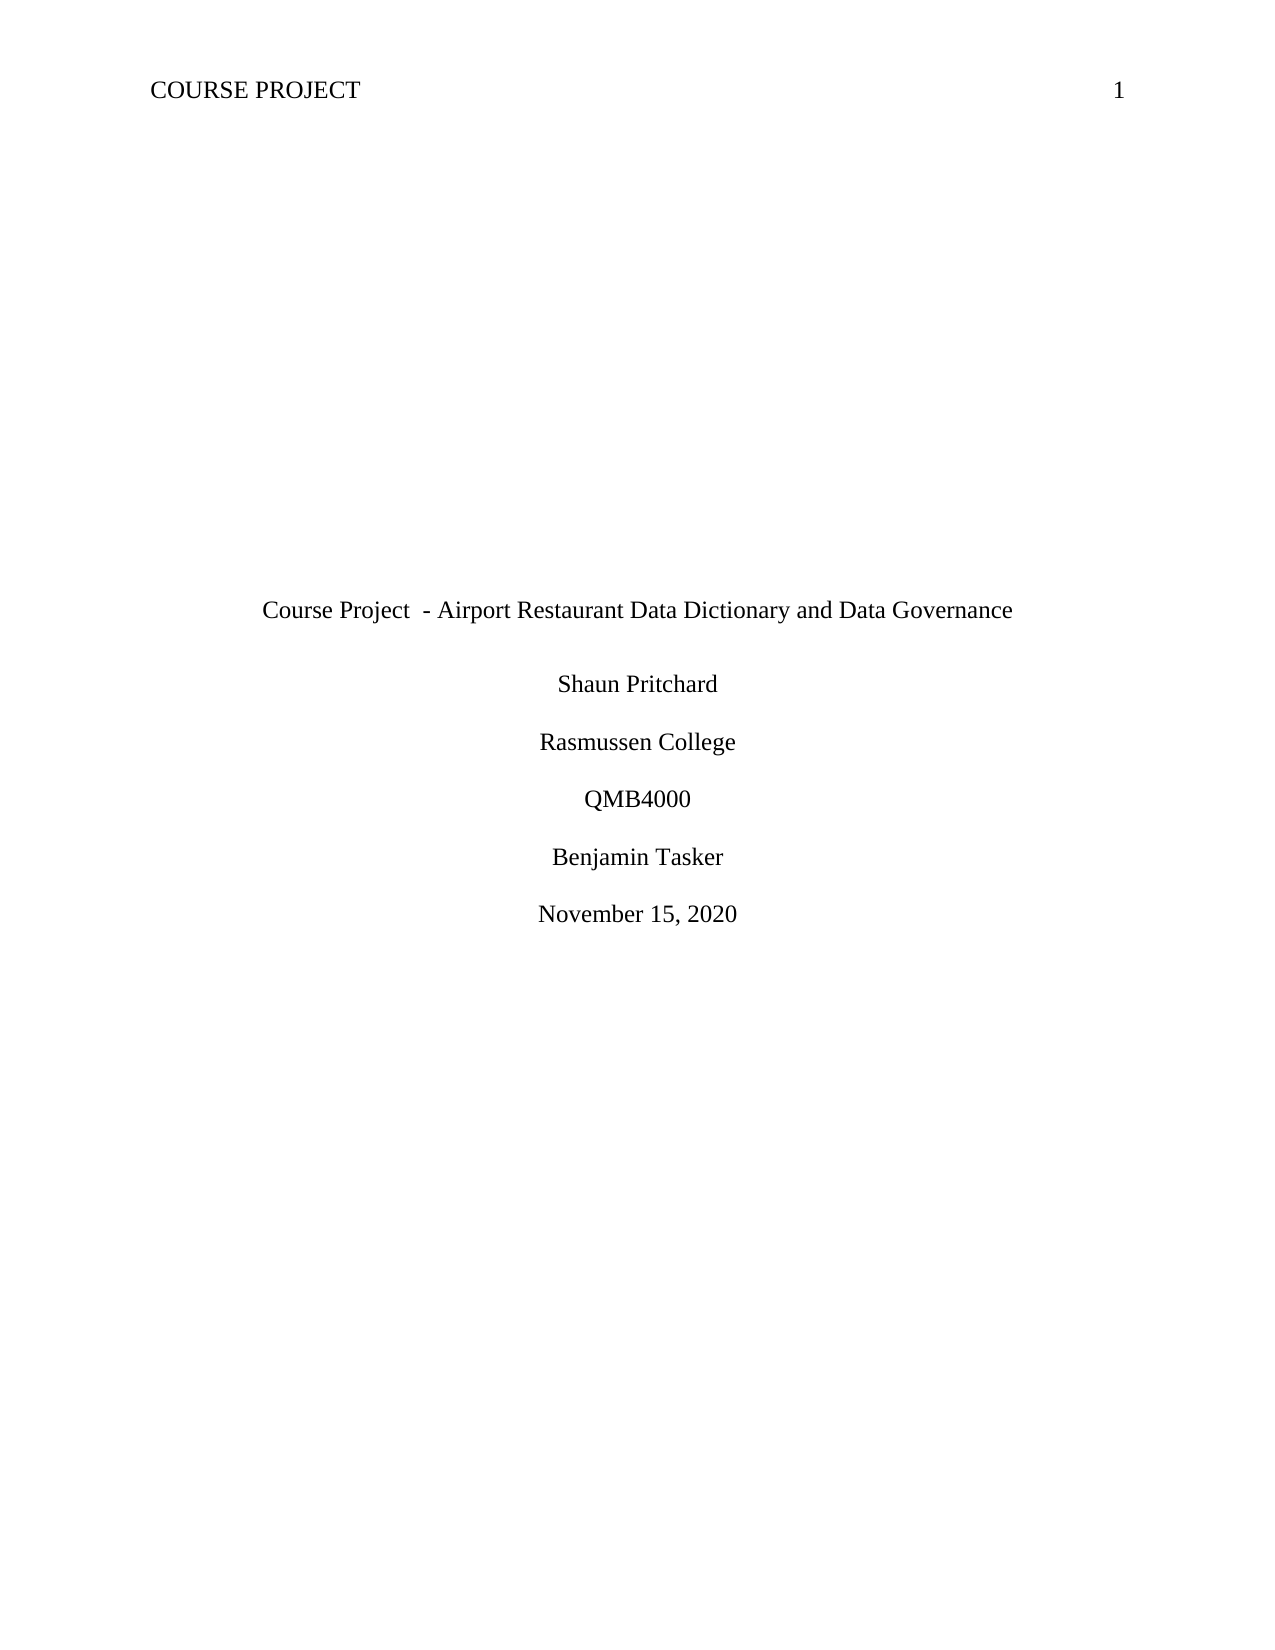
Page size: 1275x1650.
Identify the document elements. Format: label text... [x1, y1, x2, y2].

text Benjamin Tasker [150, 842, 1125, 870]
text QMB4000 [150, 784, 1125, 813]
text November 15, 2020 [150, 899, 1125, 928]
text Rasmussen College [150, 727, 1125, 755]
text Shaun Pritchard [150, 669, 1125, 698]
text Course Project - Airport Restaurant Data Dictionary and Data Governance [150, 595, 1125, 624]
